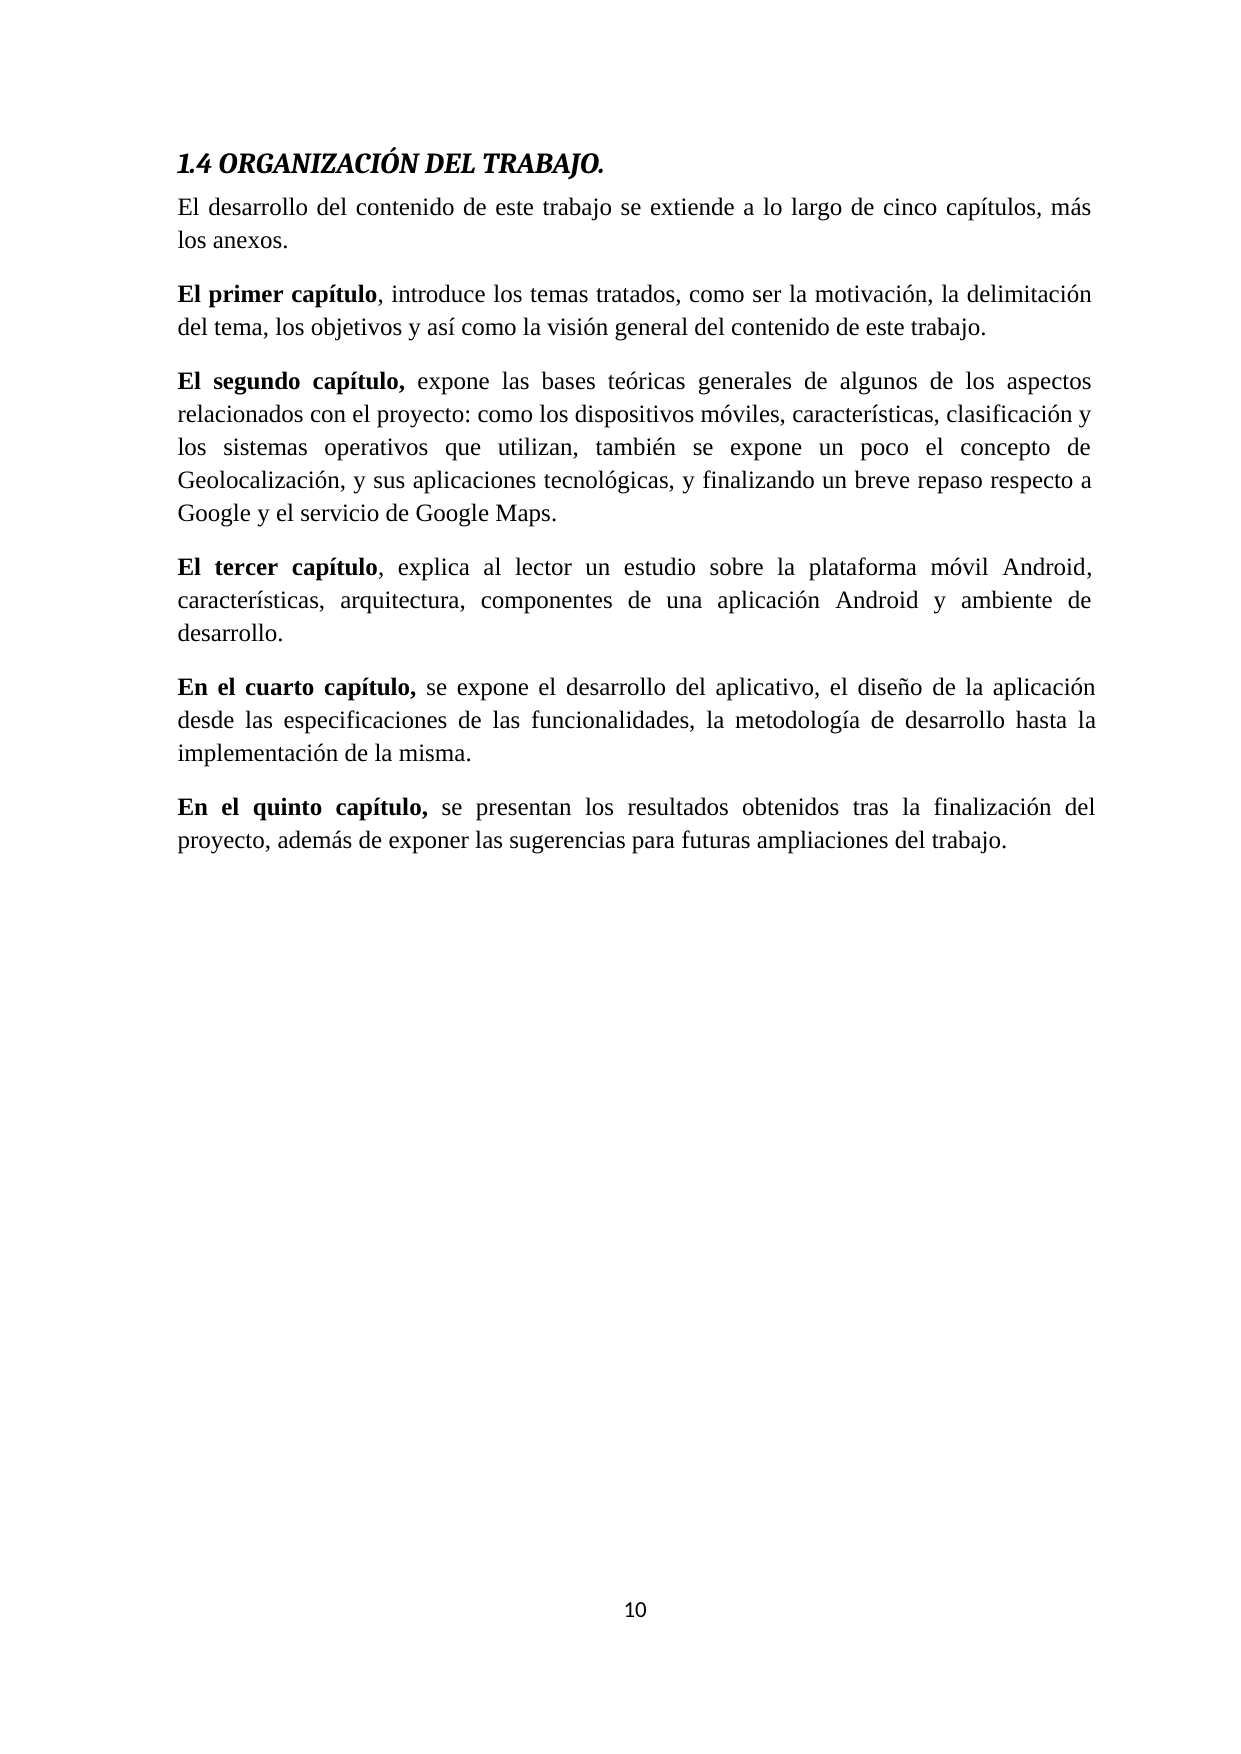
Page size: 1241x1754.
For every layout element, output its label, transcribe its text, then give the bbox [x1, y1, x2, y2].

text El desarrollo del contenido de este trabajo se extiende a lo largo de cinco capítulos, más los anexos. [177, 192, 1092, 254]
text En el quinto capítulo, se presentan los resultados obtenidos tras la finalización del proyecto, además de exponer las sugerencias para futuras ampliaciones del trabajo. [177, 792, 1097, 854]
text El segundo capítulo, expone las bases teóricas generales de algunos de los aspectos relacionados con el proyecto: como los dispositivos móviles, características, clasificación y los sistemas operativos que utilizan, también se expone un poco el concepto de Geolocalización, y sus aplicaciones tecnológicas, y finalizando un breve repaso respecto a Google y el servicio de Google Maps. [177, 366, 1092, 527]
text El tercer capítulo, explica al lector un estudio sobre la plataforma móvil Android, características, arquitectura, componentes de una aplicación Android y ambiente de desarrollo. [177, 552, 1092, 647]
text En el cuarto capítulo, se expone el desarrollo del aplicativo, el diseño de la aplicación desde las especificaciones de las funcionalidades, la metodología de desarrollo hasta la implementación de la misma. [177, 672, 1097, 767]
subtitle 1.4 ORGANIZACIÓN DEL TRABAJO. [177, 148, 1092, 181]
